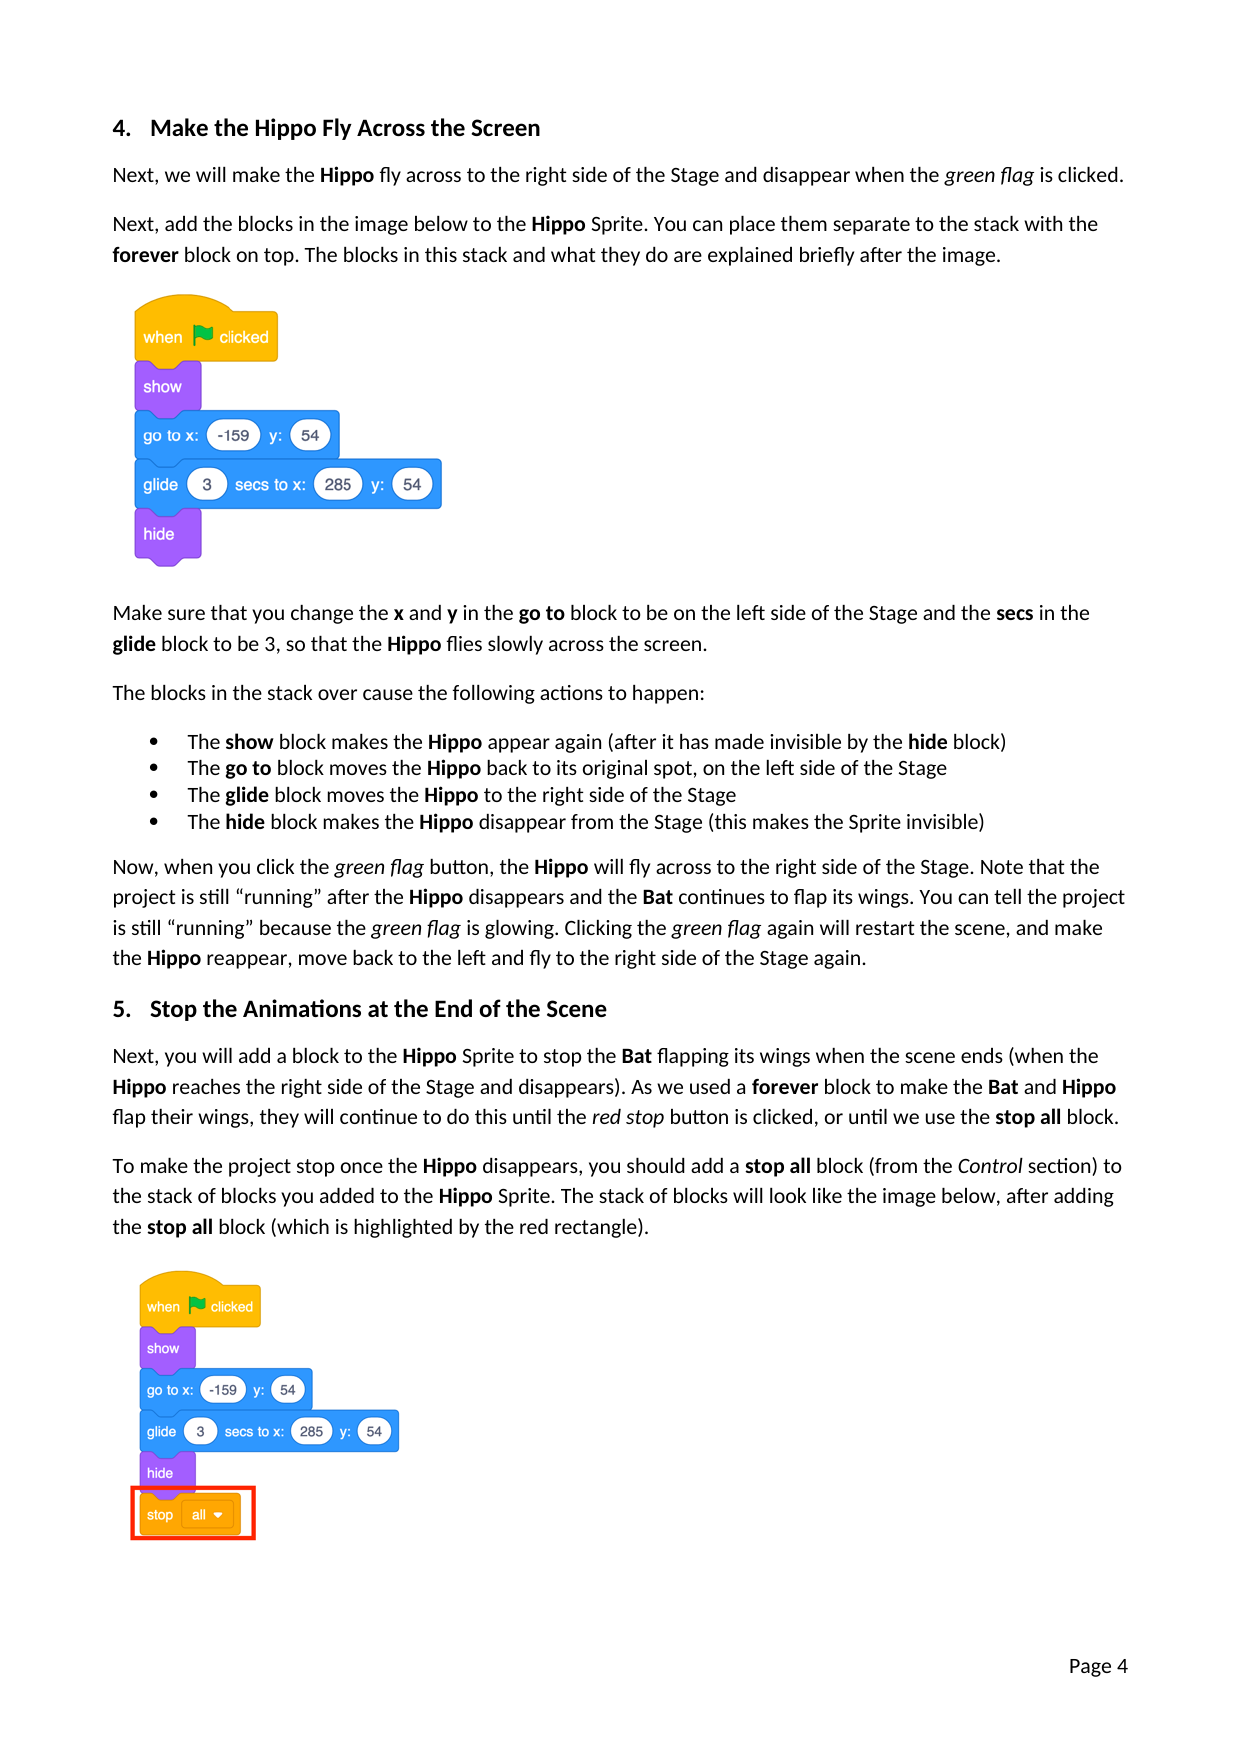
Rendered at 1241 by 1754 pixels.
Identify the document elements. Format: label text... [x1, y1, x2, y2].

list The go to block moves the Hippo back to its original spot, on the left side of the Stage [150, 754, 1128, 781]
text Make sure that you change the x and y in the go to block to be on the left side of the Stage and the secs in the glide block to be 3, so that the Hippo flies slowly across the screen. [112, 599, 1128, 656]
list Stop the Animations at the End of the Scene [112, 993, 1128, 1024]
text Next, add the blocks in the image below to the Hippo Sprite. You can place them separate to the stack with the forever block on top. The blocks in this stack and what they do are explained briefly after the image. [112, 211, 1128, 267]
text The blocks in the stack over cause the following actions to happen: [112, 679, 1128, 705]
list Make the Hippo Fly Across the Screen [112, 112, 1128, 143]
text Next, you will add a block to the Hippo Sprite to stop the Bat flapping its wings when the scene ends (when the Hippo reaches the right side of the Stage and disappears). As we used a forever block to make the Bat and Hippo flap their wings, they will continue to do this until the red stop button is clicked, or until we use the stop all block. [112, 1042, 1128, 1130]
picture [112, 290, 464, 577]
list The hide block makes the Hippo disappear from the Stage (this makes the Sprite invisible) [150, 808, 1128, 834]
text Now, when you click the green flag button, the Hippo will fly across to the right side of the Stage. Note that the project is still “running” after the Hippo disappears and the Bat continues to flap its wings. You can tell the project is still “running” because the green flag is glowing. Clicking the green flag again will restart the scene, and make the Hippo reappear, move back to the left and fly to the right side of the Stage again. [112, 853, 1128, 971]
text To make the project stop once the Hippo disappears, you should add a stop all block (from the Control section) to the stack of blocks you added to the Hippo Sprite. The stack of blocks will look like the image below, after adding the stop all block (which is highlighted by the red rectangle). [112, 1152, 1128, 1239]
list The glide block moves the Hippo to the right side of the Stage [150, 781, 1128, 808]
text Next, we will make the Hippo fly across to the right side of the Stage and disappear when the green flag is clicked. [112, 161, 1128, 188]
picture [112, 1261, 428, 1543]
list The show block makes the Hippo appear again (after it has made invisible by the hide block) [150, 728, 1128, 754]
